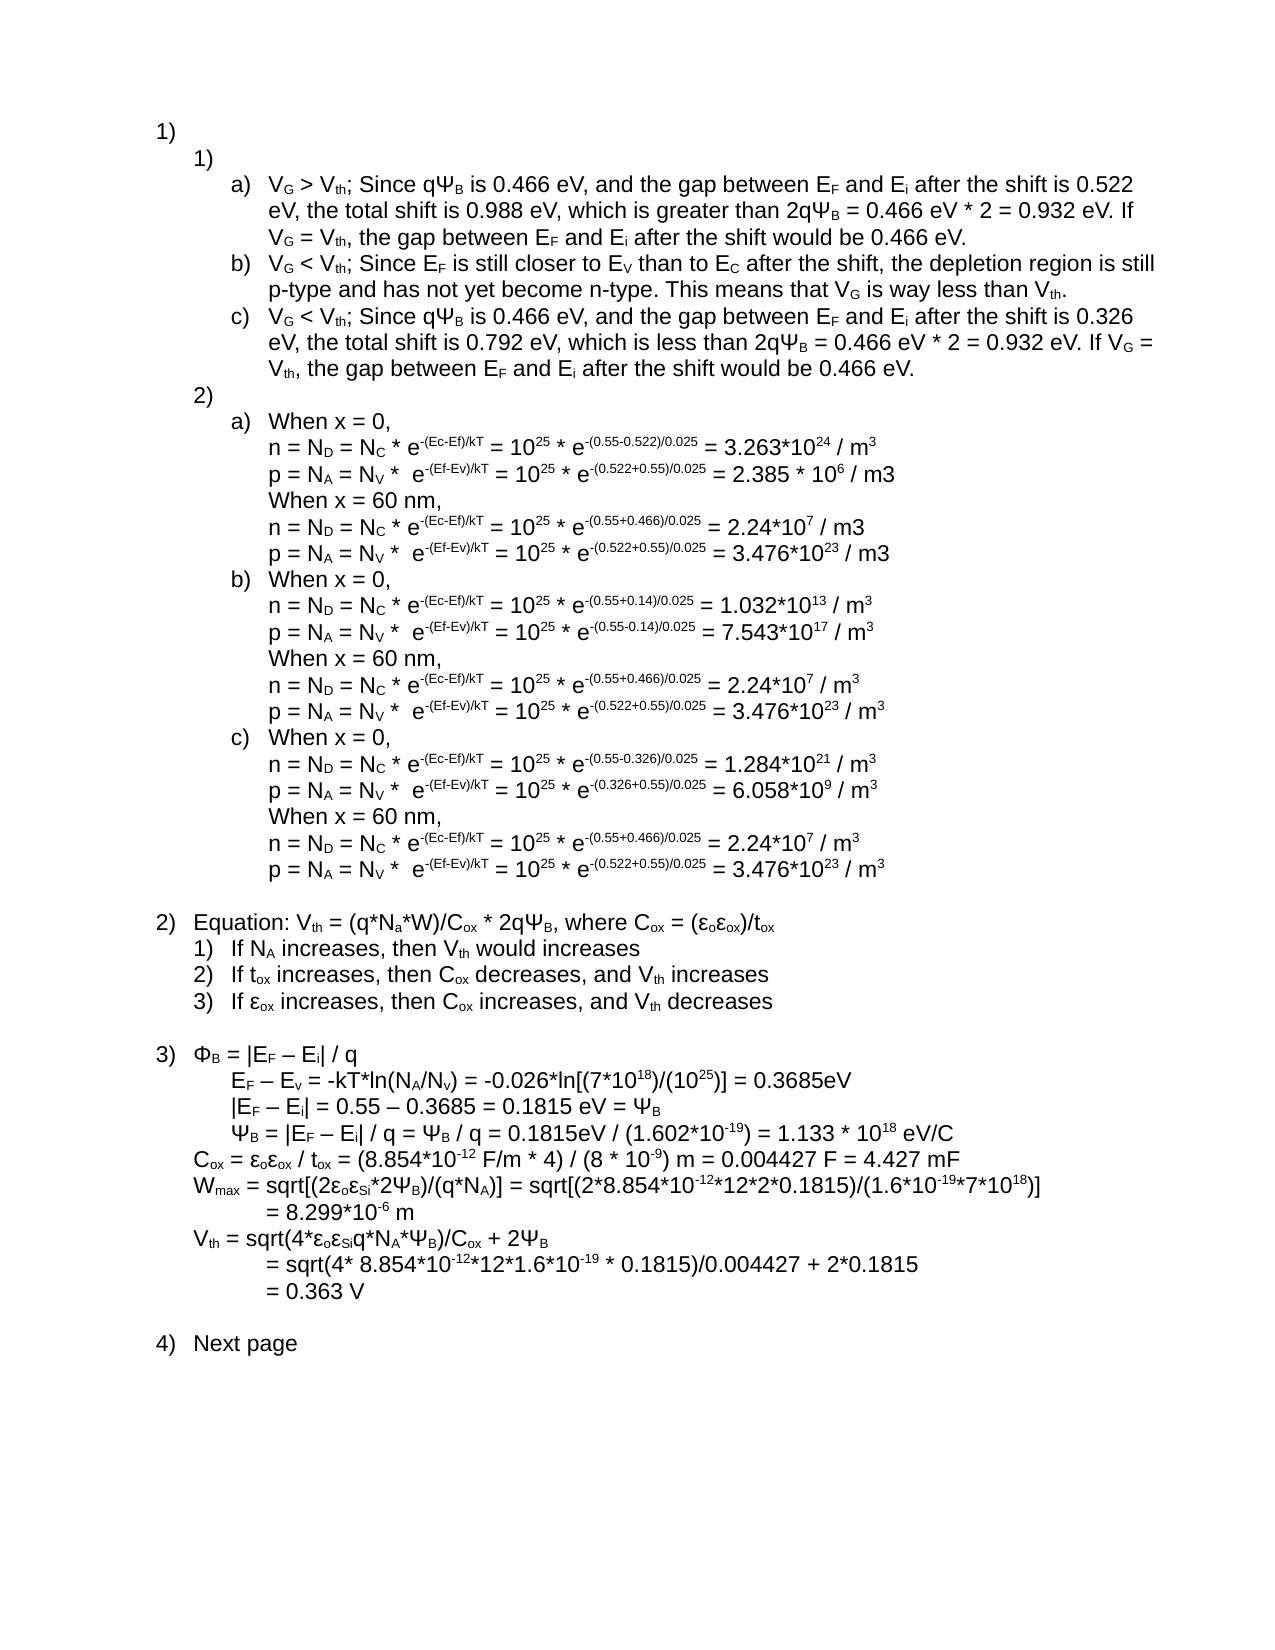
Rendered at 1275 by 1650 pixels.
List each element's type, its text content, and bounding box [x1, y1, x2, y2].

list p = NA = NV * e-(Ef-Ev)/kT = 1025 * e-(0.522+0.55)/0.025 = 3.476*1023 / m3 [268, 856, 1157, 882]
list |EF – Ei| = 0.55 – 0.3685 = 0.1815 eV = ΨB [231, 1093, 1157, 1119]
list When x = 0, [231, 566, 1157, 592]
list If tox increases, then Cox decreases, and Vth increases [193, 961, 1157, 988]
list = 0.363 V [193, 1278, 1157, 1304]
list If εox increases, then Cox increases, and Vth decreases [193, 988, 1157, 1014]
list p = NA = NV * e-(Ef-Ev)/kT = 1025 * e-(0.522+0.55)/0.025 = 2.385 * 106 / m3 [268, 461, 1157, 487]
list p = NA = NV * e-(Ef-Ev)/kT = 1025 * e-(0.522+0.55)/0.025 = 3.476*1023 / m3 [268, 540, 1157, 566]
list VG < Vth; Since qΨB is 0.466 eV, and the gap between EF and Ei after the shift is 0.326 eV, the total shift is 0.792 eV, which is less than 2qΨB = 0.466 eV * 2 = 0.932 eV. If VG = Vth, the gap between EF and Ei after the shift would be 0.466 eV. [231, 303, 1157, 382]
list Cox = εoεox / tox = (8.854*10-12 F/m * 4) / (8 * 10-9) m = 0.004427 F = 4.427 mF [193, 1146, 1157, 1172]
list When x = 0, [231, 408, 1157, 434]
list n = ND = NC * e-(Ec-Ef)/kT = 1025 * e-(0.55+0.14)/0.025 = 1.032*1013 / m3 [268, 592, 1157, 619]
list n = ND = NC * e-(Ec-Ef)/kT = 1025 * e-(0.55-0.522)/0.025 = 3.263*1024 / m3 [268, 434, 1157, 461]
list When x = 0, [231, 724, 1157, 751]
list If NA increases, then Vth would increases [193, 935, 1157, 961]
list VG > Vth; Since qΨB is 0.466 eV, and the gap between EF and Ei after the shift is 0.522 eV, the total shift is 0.988 eV, which is greater than 2qΨB = 0.466 eV * 2 = 0.932 eV. If VG = Vth, the gap between EF and Ei after the shift would be 0.466 eV. [231, 171, 1157, 250]
list ΦB = |EF – Ei| / q [156, 1041, 1157, 1067]
list = sqrt(4* 8.854*10-12*12*1.6*10-19 * 0.1815)/0.004427 + 2*0.1815 [193, 1251, 1157, 1278]
list Wmax = sqrt[(2εoεSi*2ΨB)/(q*NA)] = sqrt[(2*8.854*10-12*12*2*0.1815)/(1.6*10-19*7*1018)] [193, 1172, 1157, 1199]
list n = ND = NC * e-(Ec-Ef)/kT = 1025 * e-(0.55+0.466)/0.025 = 2.24*107 / m3 [268, 830, 1157, 856]
list When x = 60 nm, [268, 487, 1157, 513]
list n = ND = NC * e-(Ec-Ef)/kT = 1025 * e-(0.55+0.466)/0.025 = 2.24*107 / m3 [268, 513, 1157, 540]
list When x = 60 nm, [268, 803, 1157, 830]
list ΨB = |EF – Ei| / q = ΨB / q = 0.1815eV / (1.602*10-19) = 1.133 * 1018 eV/C [231, 1119, 1157, 1146]
list p = NA = NV * e-(Ef-Ev)/kT = 1025 * e-(0.326+0.55)/0.025 = 6.058*109 / m3 [268, 777, 1157, 803]
list Next page [156, 1330, 1157, 1357]
list When x = 60 nm, [268, 645, 1157, 672]
list Vth = sqrt(4*εoεSiq*NA*ΨB)/Cox + 2ΨB [193, 1225, 1157, 1251]
list p = NA = NV * e-(Ef-Ev)/kT = 1025 * e-(0.522+0.55)/0.025 = 3.476*1023 / m3 [268, 698, 1157, 724]
list Equation: Vth = (q*Na*W)/Cox * 2qΨB, where Cox = (εoεox)/tox [156, 909, 1157, 935]
list = 8.299*10-6 m [193, 1199, 1157, 1225]
list EF – Ev = -kT*ln(NA/Nv) = -0.026*ln[(7*1018)/(1025)] = 0.3685eV [231, 1067, 1157, 1093]
list p = NA = NV * e-(Ef-Ev)/kT = 1025 * e-(0.55-0.14)/0.025 = 7.543*1017 / m3 [268, 619, 1157, 645]
list n = ND = NC * e-(Ec-Ef)/kT = 1025 * e-(0.55-0.326)/0.025 = 1.284*1021 / m3 [268, 751, 1157, 777]
list VG < Vth; Since EF is still closer to EV than to EC after the shift, the depletion region is still p-type and has not yet become n-type. This means that VG is way less than Vth. [231, 250, 1157, 303]
list n = ND = NC * e-(Ec-Ef)/kT = 1025 * e-(0.55+0.466)/0.025 = 2.24*107 / m3 [268, 672, 1157, 698]
